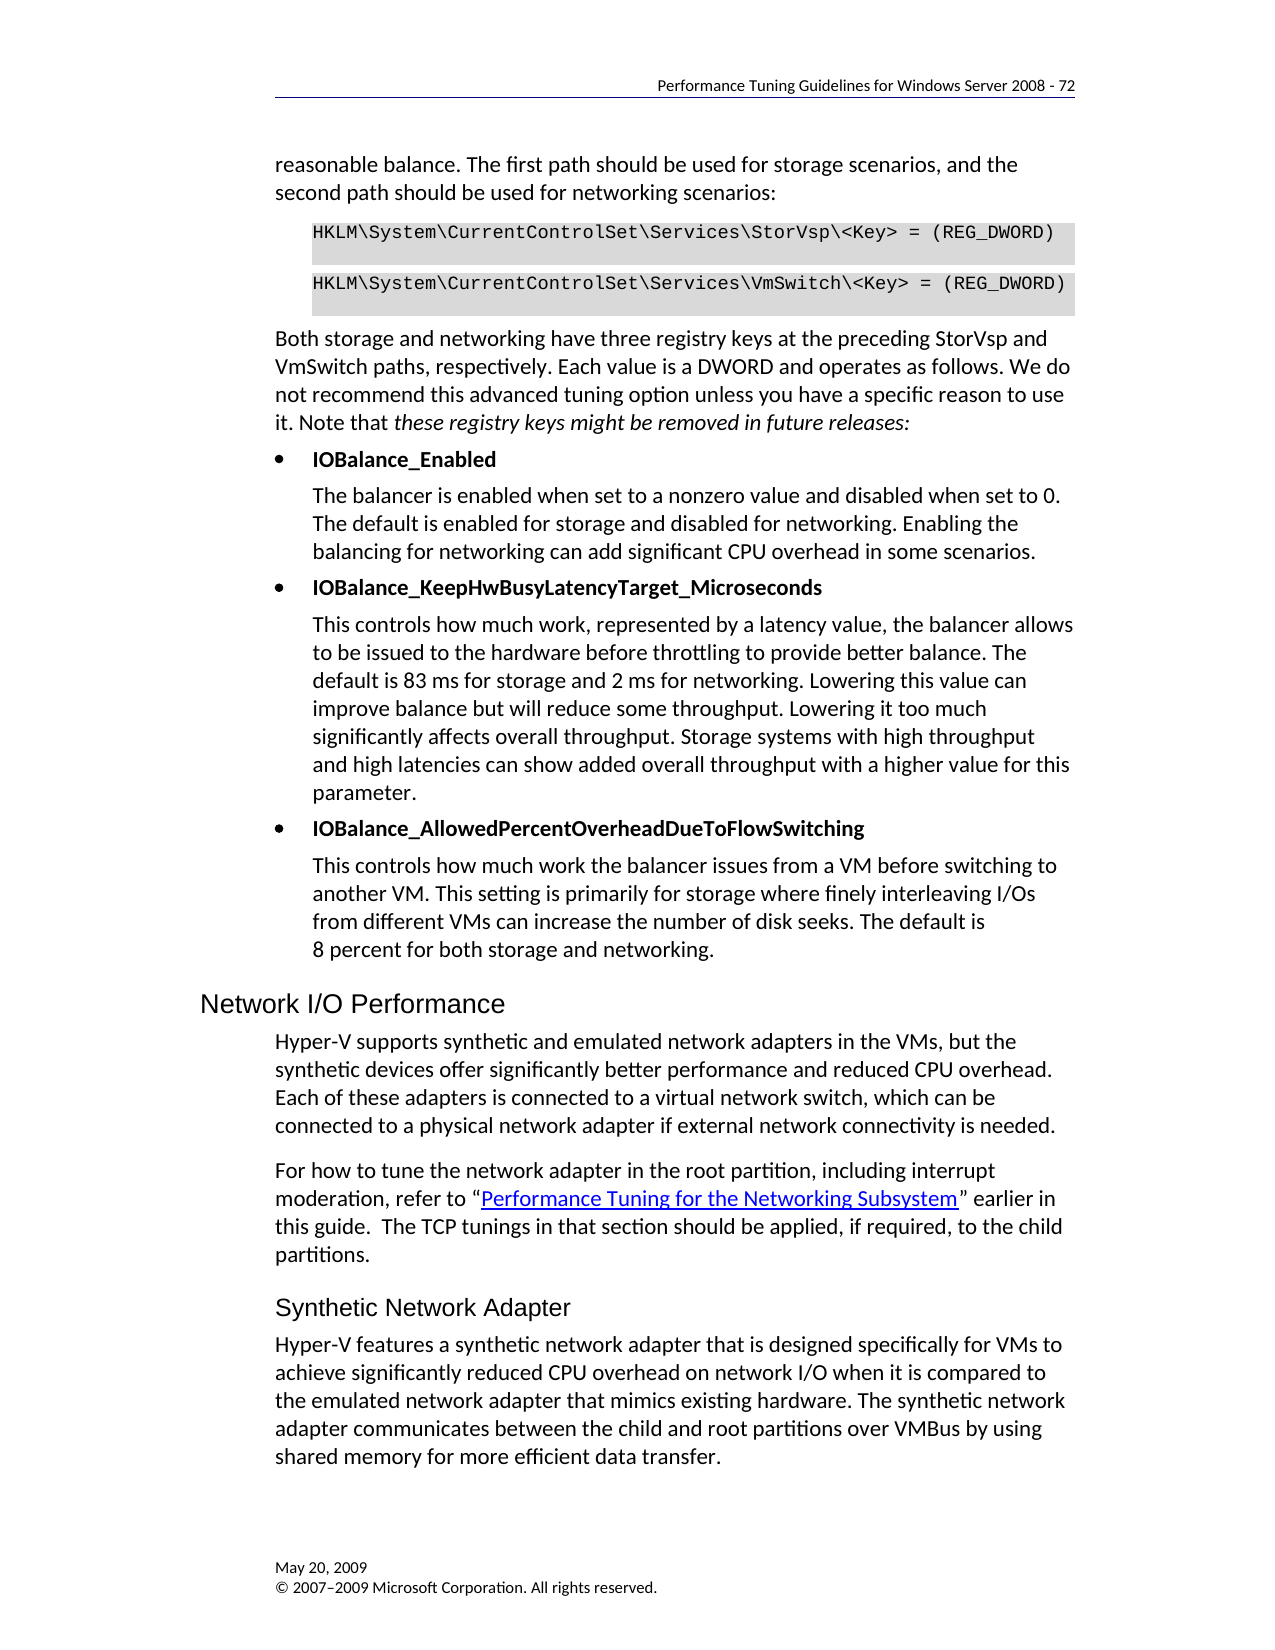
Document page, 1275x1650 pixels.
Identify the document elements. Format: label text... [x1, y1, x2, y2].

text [275, 150, 1075, 206]
text Both storage and networking have three registry keys at the preceding StorVsp and VmSwitch paths, respectively. Each value is a DWORD and operates as follows. We do not recommend this advanced tuning option unless you have a specific reason to use it. Note that these registry keys might be removed in future releases: [275, 324, 1075, 436]
text Hyper-V features a synthetic network adapter that is designed specifically for VMs to achieve significantly reduced CPU overhead on network I/O when it is compared to the emulated network adapter that mimics existing hardware. The synthetic network adapter communicates between the child and root partitions over VMBus by using shared memory for more efficient data transfer. [275, 1330, 1075, 1470]
list IOBalance_Enabled [275, 445, 1075, 473]
subtitle Network I/O Performance [200, 988, 1075, 1019]
subtitle Synthetic Network Adapter [275, 1293, 1075, 1322]
text This controls how much work the balancer issues from a VM before switching to another VM. This setting is primarily for storage where finely interleaving I/Os from different VMs can increase the number of disk seeks. The default is 8 percent for both storage and networking. [312, 851, 1075, 963]
list IOBalance_AllowedPercentOverheadDueToFlowSwitching [275, 814, 1075, 842]
text The balancer is enabled when set to a nonzero value and disabled when set to 0. The default is enabled for storage and disabled for networking. Enabling the balancing for networking can add significant CPU overhead in some scenarios. [312, 481, 1075, 565]
text This controls how much work, represented by a latency value, the balancer allows to be issued to the hardware before throttling to provide better balance. The default is 83 ms for storage and 2 ms for networking. Lowering this value can improve balance but will reduce some throughput. Lowering it too much significantly affects overall throughput. Storage systems with high throughput and high latencies can show added overall throughput with a higher value for this parameter. [312, 610, 1075, 806]
text HKLM\System\CurrentControlSet\Services\VmSwitch\<Key> = (REG_DWORD) [312, 273, 1075, 295]
list IOBalance_KeepHwBusyLatencyTarget_Microseconds [275, 573, 1075, 602]
text For how to tune the network adapter in the root partition, including interrupt moderation, refer to “Performance Tuning for the Networking Subsystem” earlier in this guide. The TCP tunings in that section should be applied, if required, to the child partitions. [275, 1156, 1075, 1268]
text HKLM\System\CurrentControlSet\Services\StorVsp\<Key> = (REG_DWORD) [312, 223, 1075, 244]
text Hyper-V supports synthetic and emulated network adapters in the VMs, but the synthetic devices offer significantly better performance and reduced CPU overhead. Each of these adapters is connected to a virtual network switch, which can be connected to a physical network adapter if external network connectivity is needed. [275, 1027, 1075, 1139]
